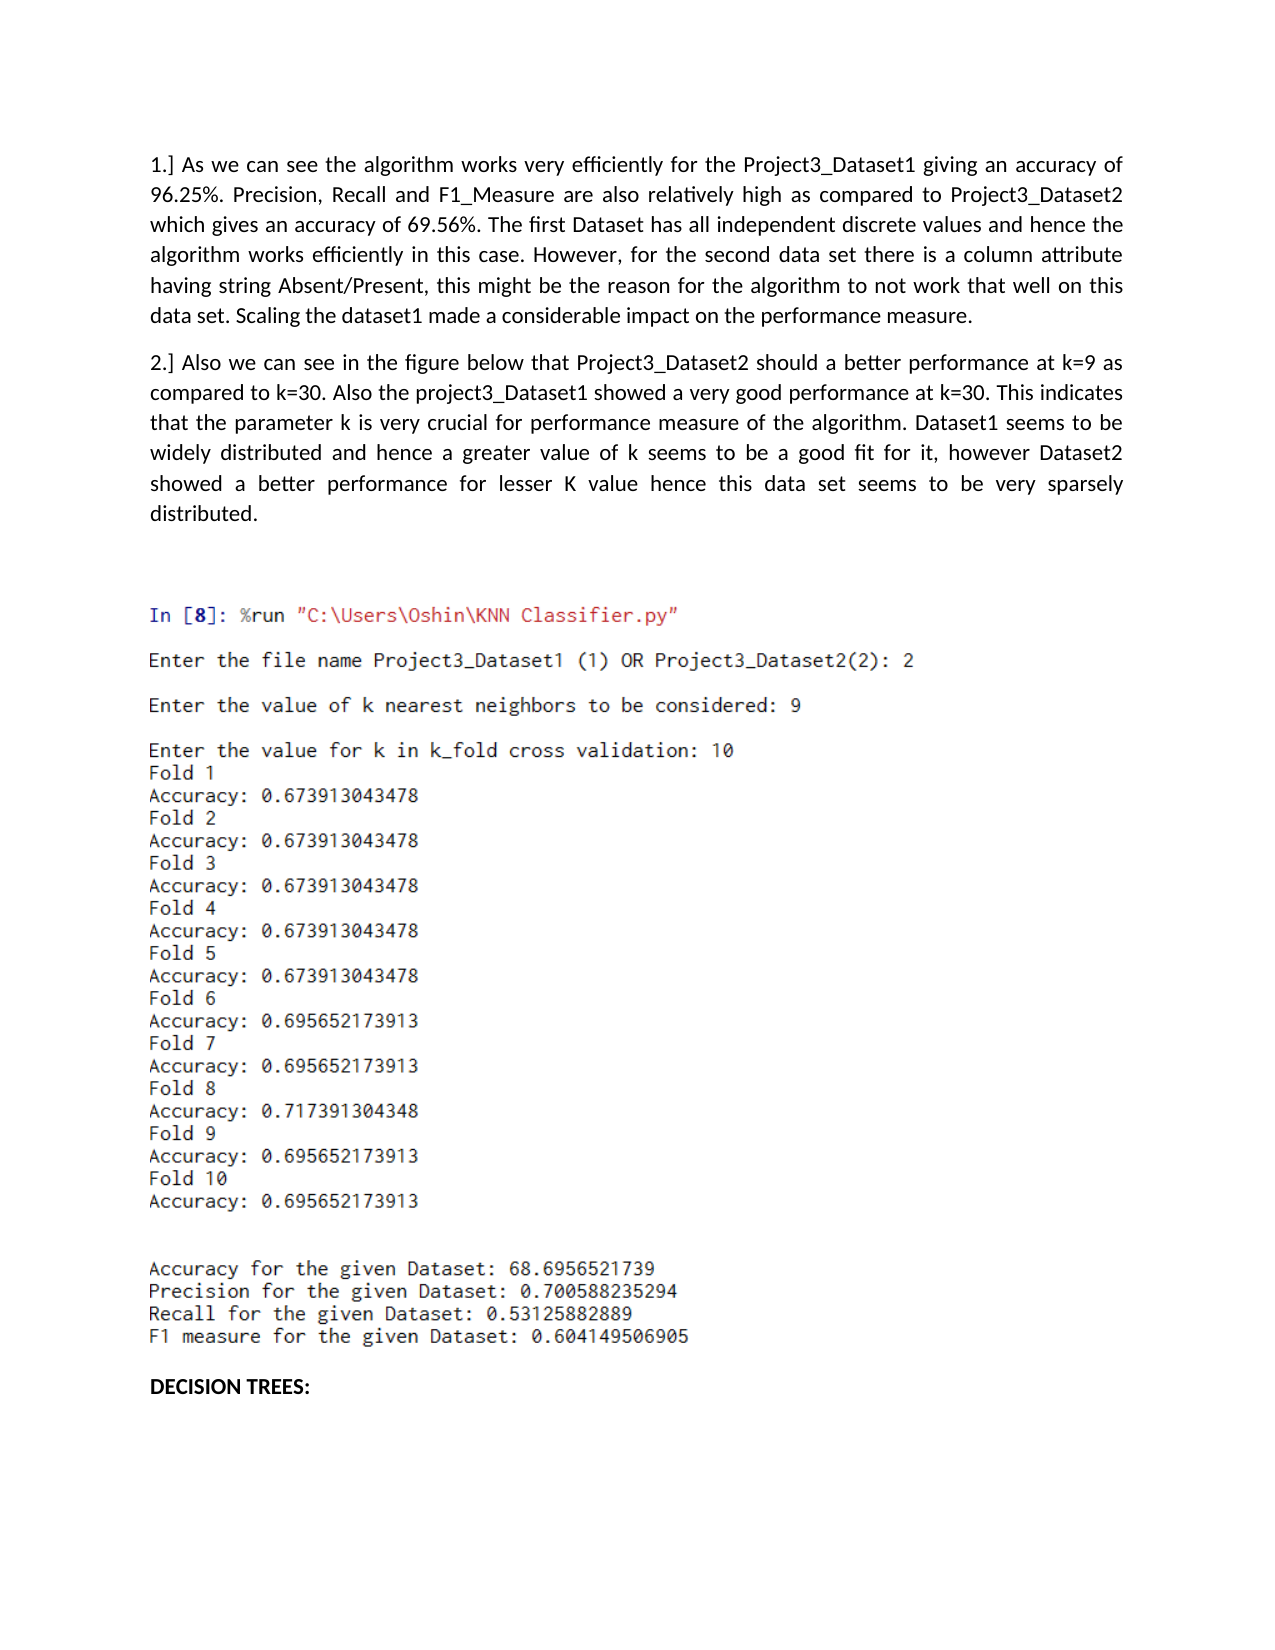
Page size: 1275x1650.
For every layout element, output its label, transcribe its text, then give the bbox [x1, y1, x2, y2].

text 2.] Also we can see in the figure below that Project3_Dataset2 should a better performance at k=9 as compared to k=30. Also the project3_Dataset1 showed a very good performance at k=30. This indicates that the parameter k is very crucial for performance measure of the algorithm. Dataset1 seems to be widely distributed and hence a greater value of k seems to be a good fit for it, however Dataset2 showed a better performance for lesser K value hence this data set seems to be very sparsely distributed. [150, 348, 1125, 527]
text DECISION TREES: [150, 1372, 1125, 1400]
text 1.] As we can see the algorithm works very efficiently for the Project3_Dataset1 giving an accuracy of 96.25%. Precision, Recall and F1_Measure are also relatively high as compared to Project3_Dataset2 which gives an accuracy of 69.56%. The first Dataset has all independent discrete values and hence the algorithm works efficiently in this case. However, for the second data set there is a column attribute having string Absent/Present, this might be the reason for the algorithm to not work that well on this data set. Scaling the dataset1 made a considerable impact on the performance measure. [150, 150, 1125, 329]
picture [150, 592, 984, 1353]
